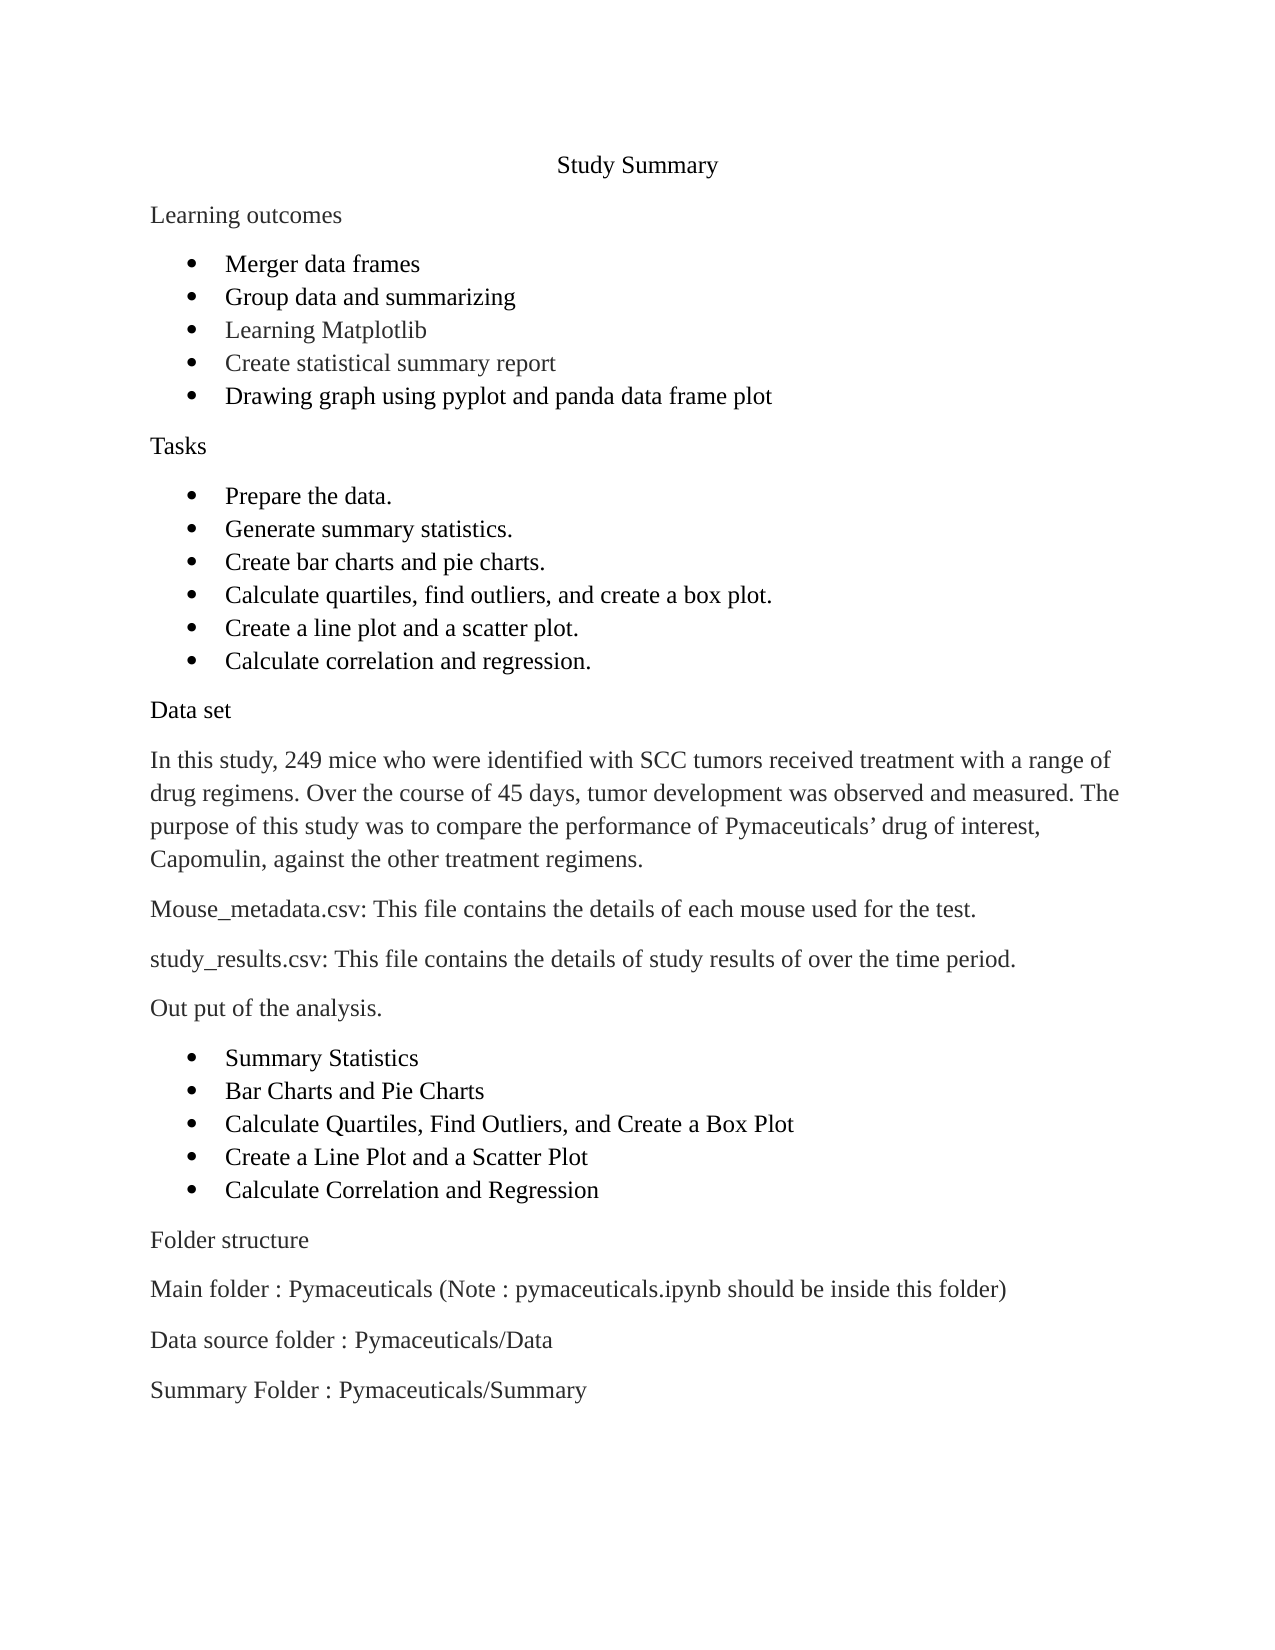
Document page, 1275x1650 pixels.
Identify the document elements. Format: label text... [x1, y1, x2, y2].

list Drawing graph using pyplot and panda data frame plot [187, 381, 1125, 410]
text Main folder : Pymaceuticals (Note : pymaceuticals.ipynb should be inside this folder) [150, 1274, 1125, 1303]
text In this study, 249 mice who were identified with SCC tumors received treatment with a range of drug regimens. Over the course of 45 days, tumor development was observed and measured. The purpose of this study was to compare the performance of Pymaceuticals’ drug of interest, Capomulin, against the other treatment regimens. [150, 745, 1125, 873]
text Tasks [150, 431, 1125, 460]
text Summary Folder : Pymaceuticals/Summary [150, 1376, 1125, 1404]
text Study Summary [150, 150, 1125, 179]
text study_results.csv: This file contains the details of study results of over the time period. [150, 944, 1125, 972]
text Folder structure [150, 1225, 1125, 1254]
list Generate summary statistics. [187, 514, 1125, 543]
list Summary Statistics [187, 1043, 1125, 1072]
list Create statistical summary report [187, 348, 1125, 377]
list Calculate Quartiles, Find Outliers, and Create a Box Plot [187, 1109, 1125, 1138]
text Mouse_metadata.csv: This file contains the details of each mouse used for the test. [150, 894, 1125, 923]
list Learning Matplotlib [187, 315, 1125, 344]
text Learning outcomes [150, 200, 1125, 228]
list Merger data frames [187, 249, 1125, 278]
list Create a Line Plot and a Scatter Plot [187, 1142, 1125, 1171]
text Data source folder : Pymaceuticals/Data [150, 1325, 1125, 1354]
list Group data and summarizing [187, 282, 1125, 311]
list Prepare the data. [187, 481, 1125, 509]
list Create bar charts and pie charts. [187, 547, 1125, 576]
list Calculate quartiles, find outliers, and create a box plot. [187, 580, 1125, 609]
list Bar Charts and Pie Charts [187, 1076, 1125, 1105]
list Calculate correlation and regression. [187, 646, 1125, 675]
list Create a line plot and a scatter plot. [187, 613, 1125, 642]
list Calculate Correlation and Regression [187, 1175, 1125, 1204]
text Out put of the analysis. [150, 993, 1125, 1022]
text Data set [150, 696, 1125, 724]
